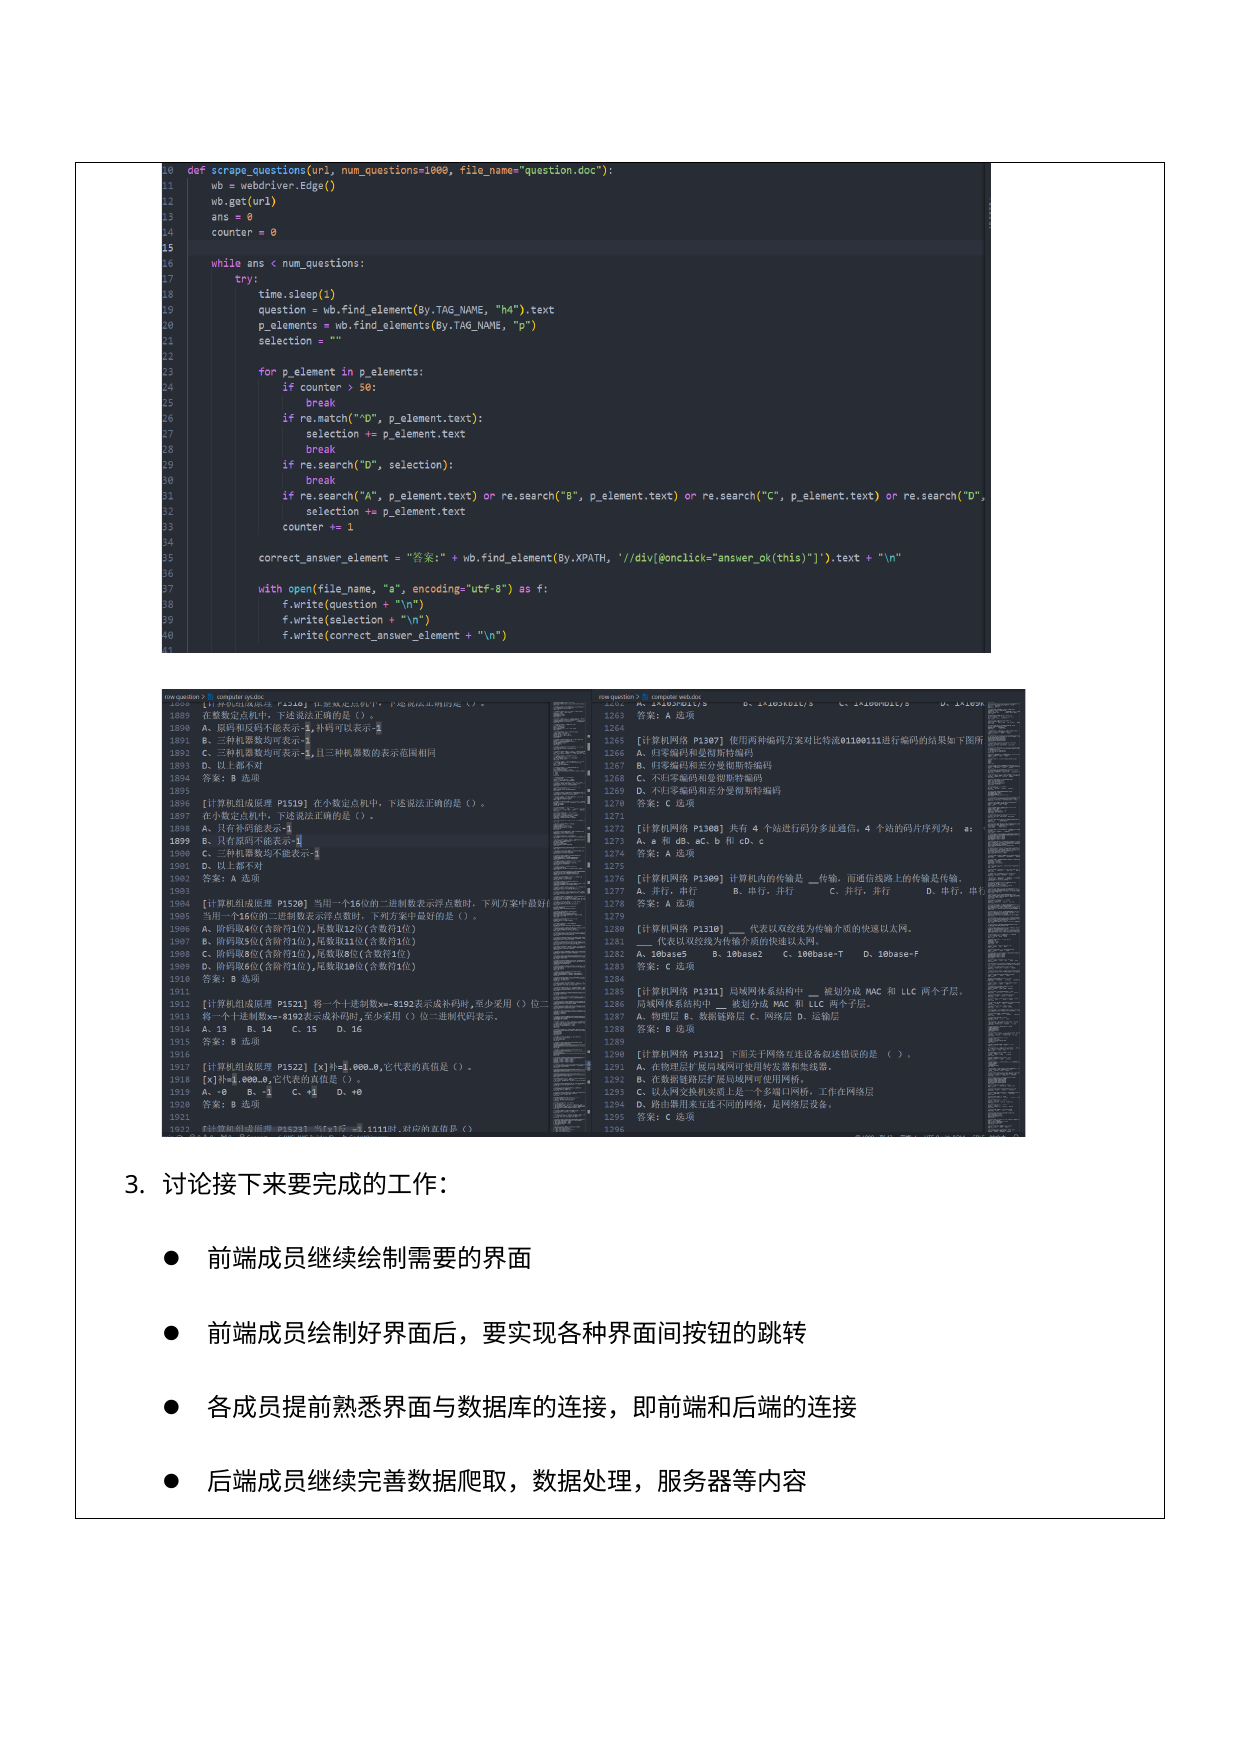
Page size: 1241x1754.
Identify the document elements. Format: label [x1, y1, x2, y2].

table_cell [76, 163, 1164, 1518]
picture [161, 689, 1026, 1137]
picture [161, 163, 991, 653]
